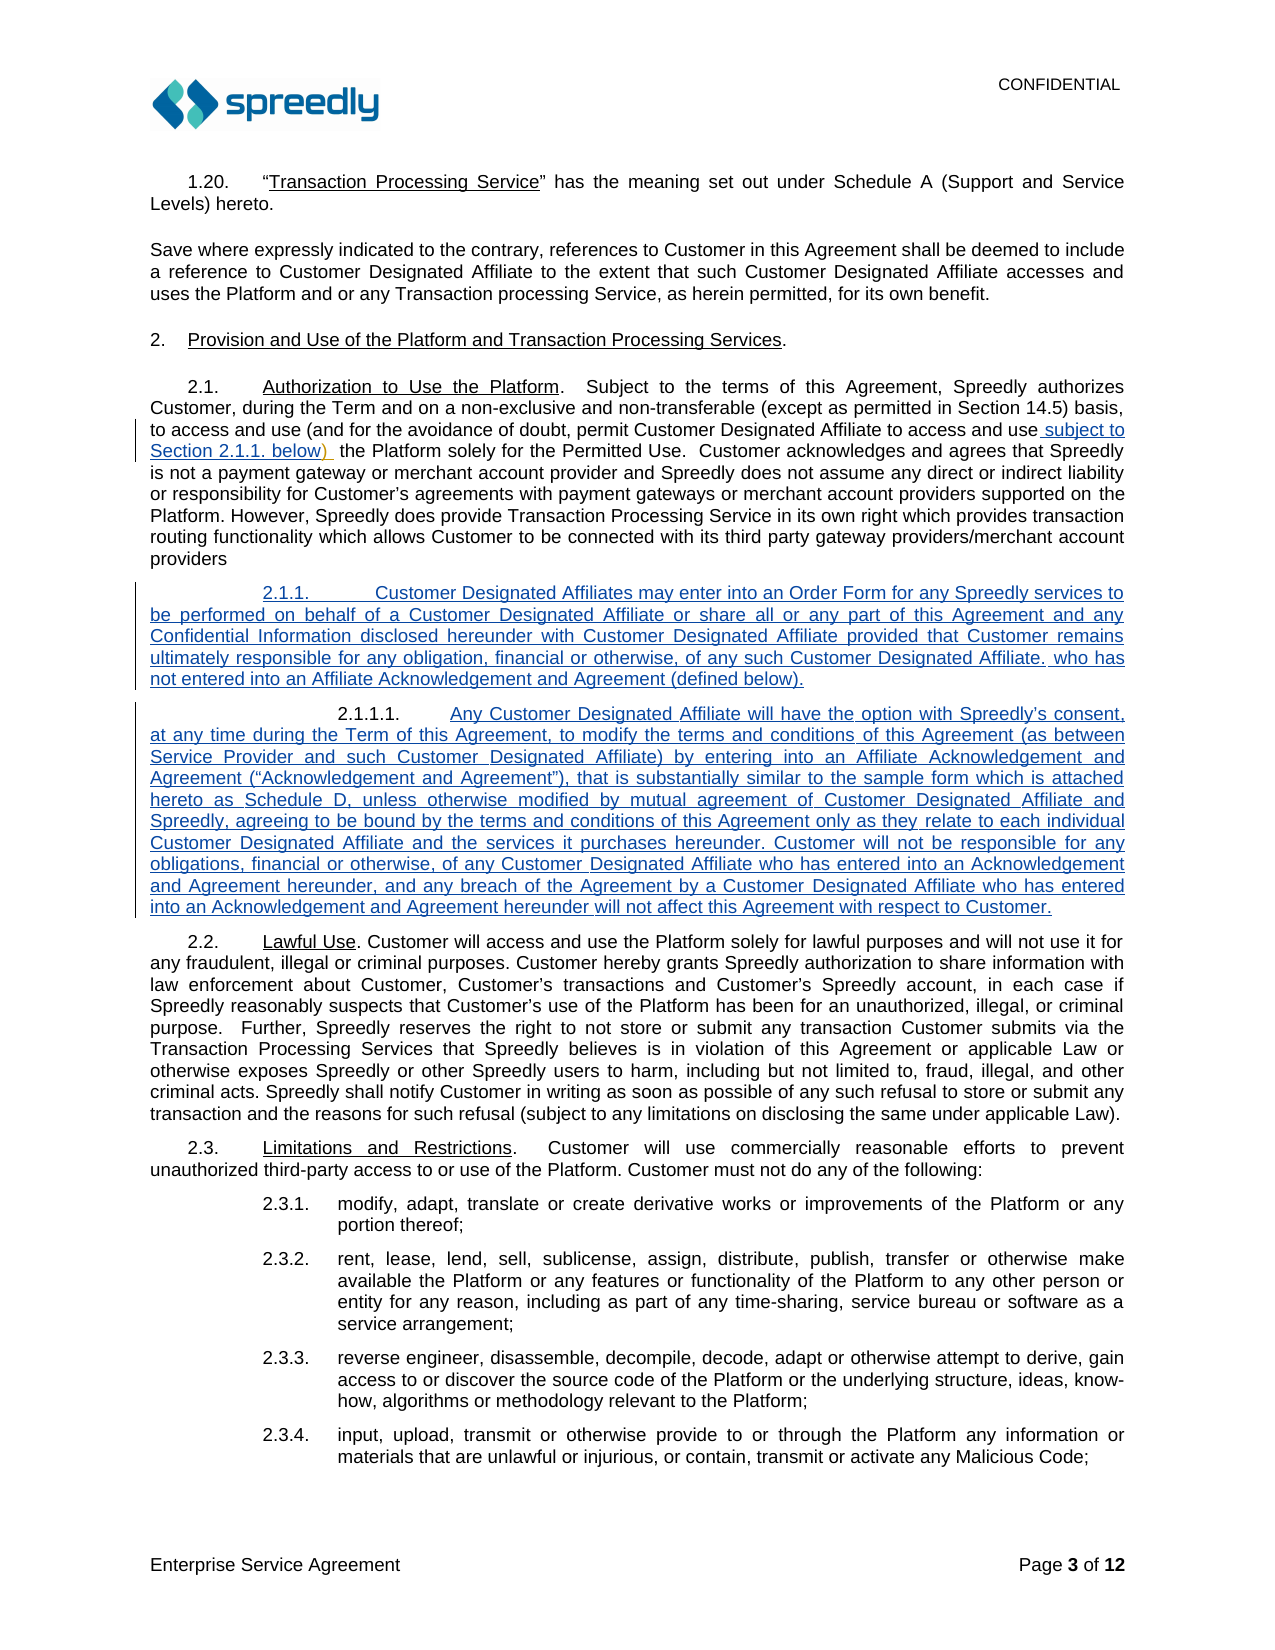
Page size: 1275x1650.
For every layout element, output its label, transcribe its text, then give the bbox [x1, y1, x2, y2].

list Limitations and Restrictions. Customer will use commercially reasonable efforts to prevent unauthorized third-party access to or use of the Platform. Customer must not do any of the following: [150, 1137, 1125, 1180]
list rent, lease, lend, sell, sublicense, assign, distribute, publish, transfer or otherwise make available the Platform or any features or functionality of the Platform to any other person or entity for any reason, including as part of any time-sharing, service bureau or software as a service arrangement; [262, 1248, 1125, 1334]
list reverse engineer, disassemble, decompile, decode, adapt or otherwise attempt to derive, gain access to or discover the source code of the Platform or the underlying structure, ideas, know-how, algorithms or methodology relevant to the Platform; [262, 1347, 1125, 1412]
list modify, adapt, translate or create derivative works or improvements of the Platform or any portion thereof; [262, 1193, 1125, 1236]
list Provision and Use of the Platform and Transaction Processing Services. [150, 329, 1125, 350]
list Lawful Use. Customer will access and use the Platform solely for lawful purposes and will not use it for any fraudulent, illegal or criminal purposes. Customer hereby grants Spreedly authorization to share information with law enforcement about Customer, Customer’s transactions and Customer’s Spreedly account, in each case if Spreedly reasonably suspects that Customer’s use of the Platform has been for an unauthorized, illegal, or criminal purpose. Further, Spreedly reserves the right to not store or submit any transaction Customer submits via the Transaction Processing Services that Spreedly believes is in violation of this Agreement or applicable Law or otherwise exposes Spreedly or other Spreedly users to harm, including but not limited to, fraud, illegal, and other criminal acts. Spreedly shall notify Customer in writing as soon as possible of any such refusal to store or submit any transaction and the reasons for such refusal (subject to any limitations on disclosing the same under applicable Law). [150, 930, 1125, 1124]
text Save where expressly indicated to the contrary, references to Customer in this Agreement shall be deemed to include a reference to Customer Designated Affiliate to the extent that such Customer Designated Affiliate accesses and uses the Platform and or any Transaction processing Service, as herein permitted, for its own benefit. [150, 239, 1125, 304]
picture [150, 78, 381, 131]
list Authorization to Use the Platform. Subject to the terms of this Agreement, Spreedly authorizes Customer, during the Term and on a non-exclusive and non-transferable (except as permitted in Section 14.5) basis, to access and use (and for the avoidance of doubt, permit Customer Designated Affiliate to access and use the Platform solely for the Permitted Use. Customer acknowledges and agrees that Spreedly is not a payment gateway or merchant account provider and Spreedly does not assume any direct or indirect liability or responsibility for Customer’s agreements with payment gateways or merchant account providers supported on the Platform. However, Spreedly does provide Transaction Processing Service in its own right which provides transaction routing functionality which allows Customer to be connected with its third party gateway providers/merchant account providers [150, 375, 1125, 569]
list “Transaction Processing Service” has the meaning set out under Schedule A (Support and Service Levels) hereto. [150, 171, 1125, 214]
list input, upload, transmit or otherwise provide to or through the Platform any information or materials that are unlawful or injurious, or contain, transmit or activate any Malicious Code; [262, 1424, 1125, 1467]
